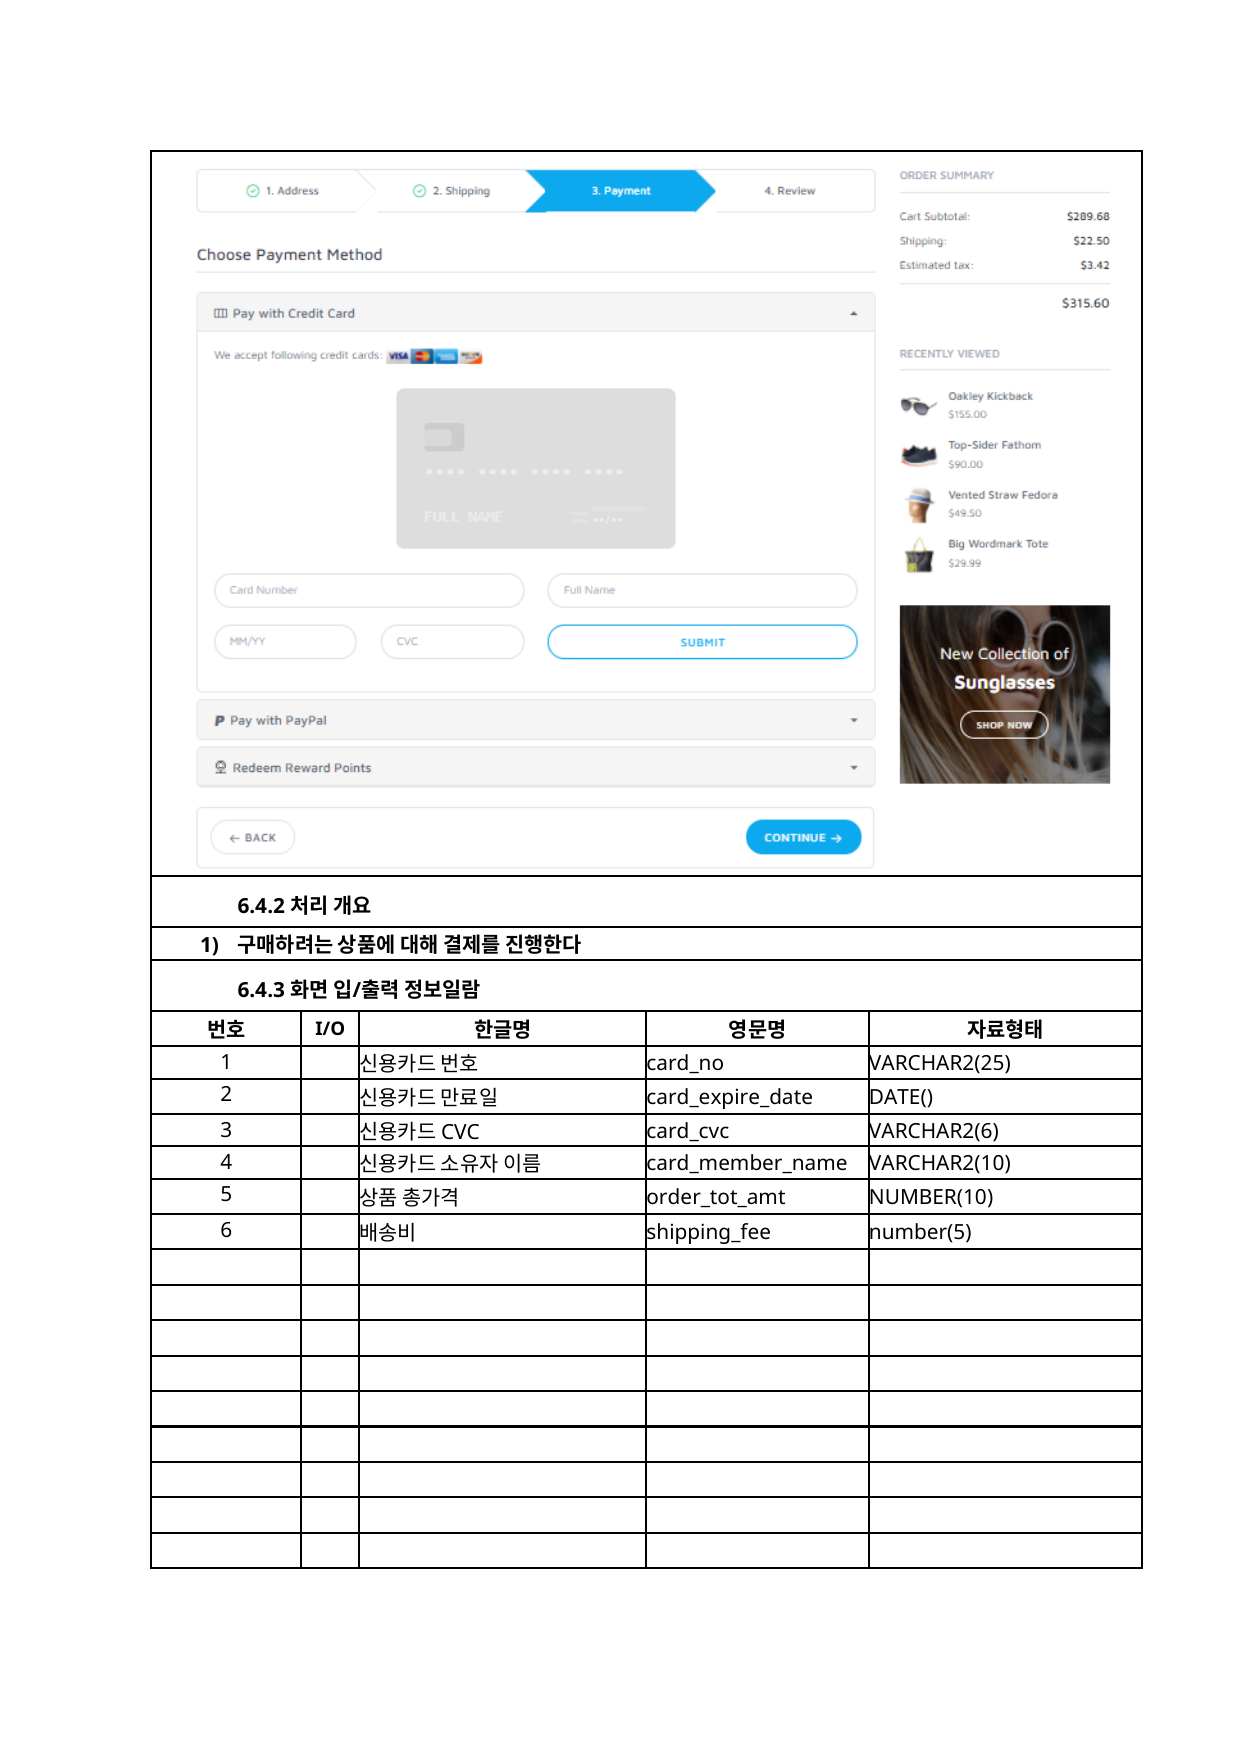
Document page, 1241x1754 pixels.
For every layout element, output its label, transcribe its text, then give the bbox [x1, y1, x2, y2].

table_cell VARCHAR2(10) [870, 1147, 1141, 1177]
table_cell [647, 1498, 868, 1532]
table_cell 6.4.3 화면 입/출력 정보일람 [152, 961, 1141, 1010]
table_cell 신용카드 만료일 [360, 1080, 645, 1113]
table_cell [152, 1321, 300, 1354]
table_cell [870, 1392, 1141, 1425]
table_cell [360, 1534, 645, 1567]
table_cell [360, 1321, 645, 1354]
table_cell [647, 1534, 868, 1567]
table_cell 6 [152, 1215, 300, 1248]
table_cell card_expire_date [647, 1080, 868, 1113]
table_cell [152, 1250, 300, 1284]
table_cell 자료형태 [870, 1012, 1141, 1045]
table_cell 구매하려는 상품에 대해 결제를 진행한다 [152, 928, 1141, 958]
table_cell card_cvc [647, 1115, 868, 1145]
table_cell [647, 1286, 868, 1319]
table_cell [302, 1498, 358, 1532]
table_cell [870, 1463, 1141, 1496]
table_cell 번호 [152, 1012, 300, 1045]
table_cell DATE() [870, 1080, 1141, 1113]
table_cell [360, 1428, 645, 1461]
table_cell [302, 1534, 358, 1567]
table_cell [152, 1392, 300, 1425]
table_cell [302, 1047, 358, 1077]
table_cell [647, 1357, 868, 1390]
table_cell [647, 1428, 868, 1461]
table_cell 한글명 [360, 1012, 645, 1045]
table_cell [152, 1428, 300, 1461]
table_cell [152, 1498, 300, 1532]
table_cell 배송비 [360, 1215, 645, 1248]
table_cell number(5) [870, 1215, 1141, 1248]
table_cell [647, 1392, 868, 1425]
table_cell [302, 1321, 358, 1354]
table_cell [152, 1357, 300, 1390]
table_cell VARCHAR2(25) [870, 1047, 1141, 1077]
table_cell 신용카드 소유자 이름 [360, 1147, 645, 1177]
table_cell [647, 1250, 868, 1284]
table_cell [870, 1286, 1141, 1319]
table_cell [302, 1115, 358, 1145]
table_cell [360, 1250, 645, 1284]
table_cell 영문명 [647, 1012, 868, 1045]
table_cell [302, 1180, 358, 1213]
table_cell [360, 1463, 645, 1496]
table_cell [647, 1463, 868, 1496]
table_cell [302, 1357, 358, 1390]
table_cell [152, 1286, 300, 1319]
table_cell 2 [152, 1080, 300, 1113]
table_cell 상품 총가격 [360, 1180, 645, 1213]
table_cell [302, 1215, 358, 1248]
table_cell [302, 1392, 358, 1425]
table_cell 5 [152, 1180, 300, 1213]
table_cell [870, 1428, 1141, 1461]
table_cell [152, 1534, 300, 1567]
table_cell [870, 1498, 1141, 1532]
table_cell 신용카드 번호 [360, 1047, 645, 1077]
table_cell [152, 1463, 300, 1496]
table_cell card_member_name [647, 1147, 868, 1177]
table_cell [870, 1534, 1141, 1567]
table_cell order_tot_amt [647, 1180, 868, 1213]
table_cell 1 [152, 1047, 300, 1077]
table_cell [302, 1286, 358, 1319]
table_cell card_no [647, 1047, 868, 1077]
table_cell [870, 1321, 1141, 1354]
table_cell [360, 1498, 645, 1532]
table_cell [302, 1428, 358, 1461]
table_cell [302, 1147, 358, 1177]
table_cell shipping_fee [647, 1215, 868, 1248]
picture [162, 152, 1141, 875]
table_cell 4 [152, 1147, 300, 1177]
table_cell 6.4.2 처리 개요 [152, 877, 1141, 926]
table_cell [360, 1357, 645, 1390]
table_cell [360, 1392, 645, 1425]
table_cell [870, 1250, 1141, 1284]
table_cell [360, 1286, 645, 1319]
table_cell NUMBER(10) [870, 1180, 1141, 1213]
table_cell [870, 1357, 1141, 1390]
table_cell [647, 1321, 868, 1354]
table_cell 신용카드 CVC [360, 1115, 645, 1145]
table_cell I/O [302, 1012, 358, 1045]
table_cell 3 [152, 1115, 300, 1145]
table_cell VARCHAR2(6) [870, 1115, 1141, 1145]
table_cell [302, 1250, 358, 1284]
table_cell [302, 1080, 358, 1113]
table_cell [302, 1463, 358, 1496]
table_cell [152, 152, 162, 875]
